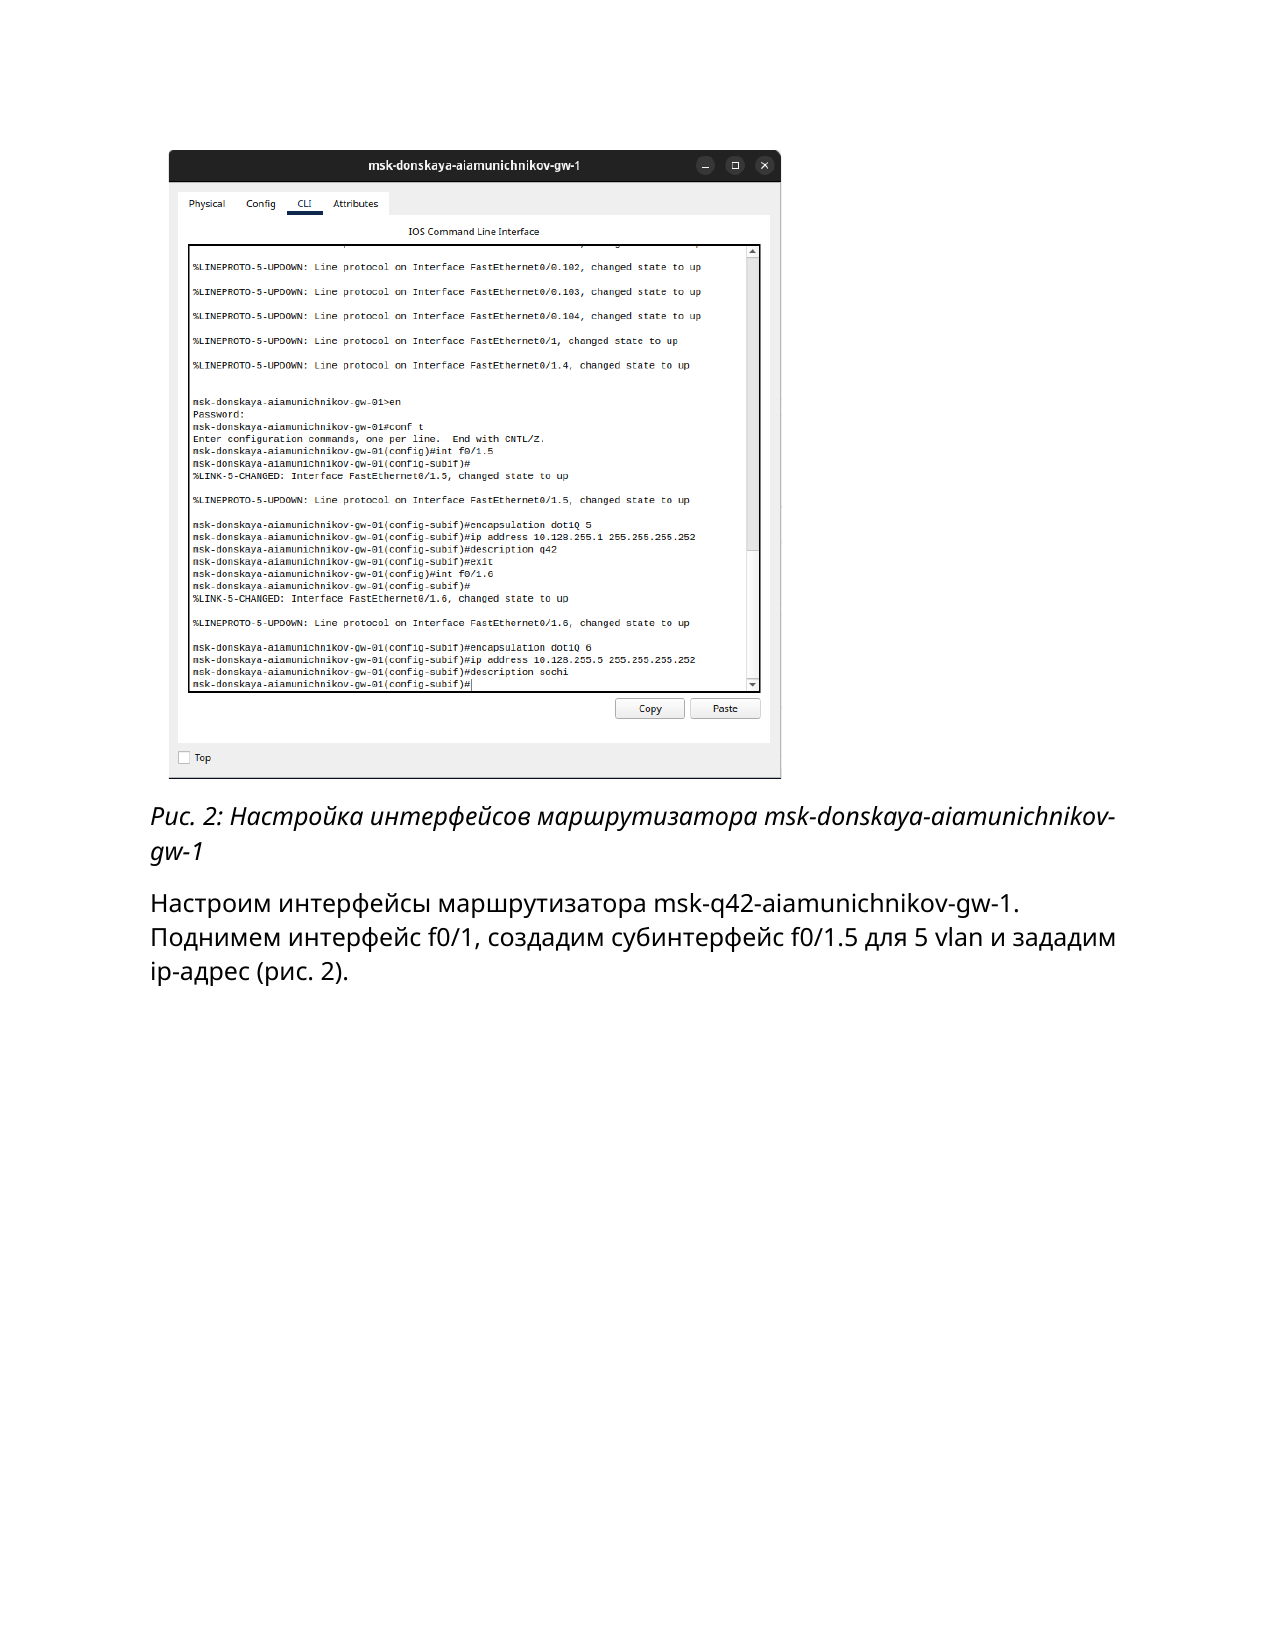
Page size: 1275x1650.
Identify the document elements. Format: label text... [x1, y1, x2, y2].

picture [168, 150, 782, 779]
text Настроим интерфейсы маршрутизатора msk-q42-aiamunichnikov-gw-1. Поднимем интерфейс f0/1, создадим субинтерфейс f0/1.5 для 5 vlan и зададим ip-адрес (рис. 2). [150, 886, 1125, 988]
text Рис. 2: Настройка интерфейсов маршрутизатора msk-donskaya-aiamunichnikov-gw-1 [150, 799, 1125, 867]
